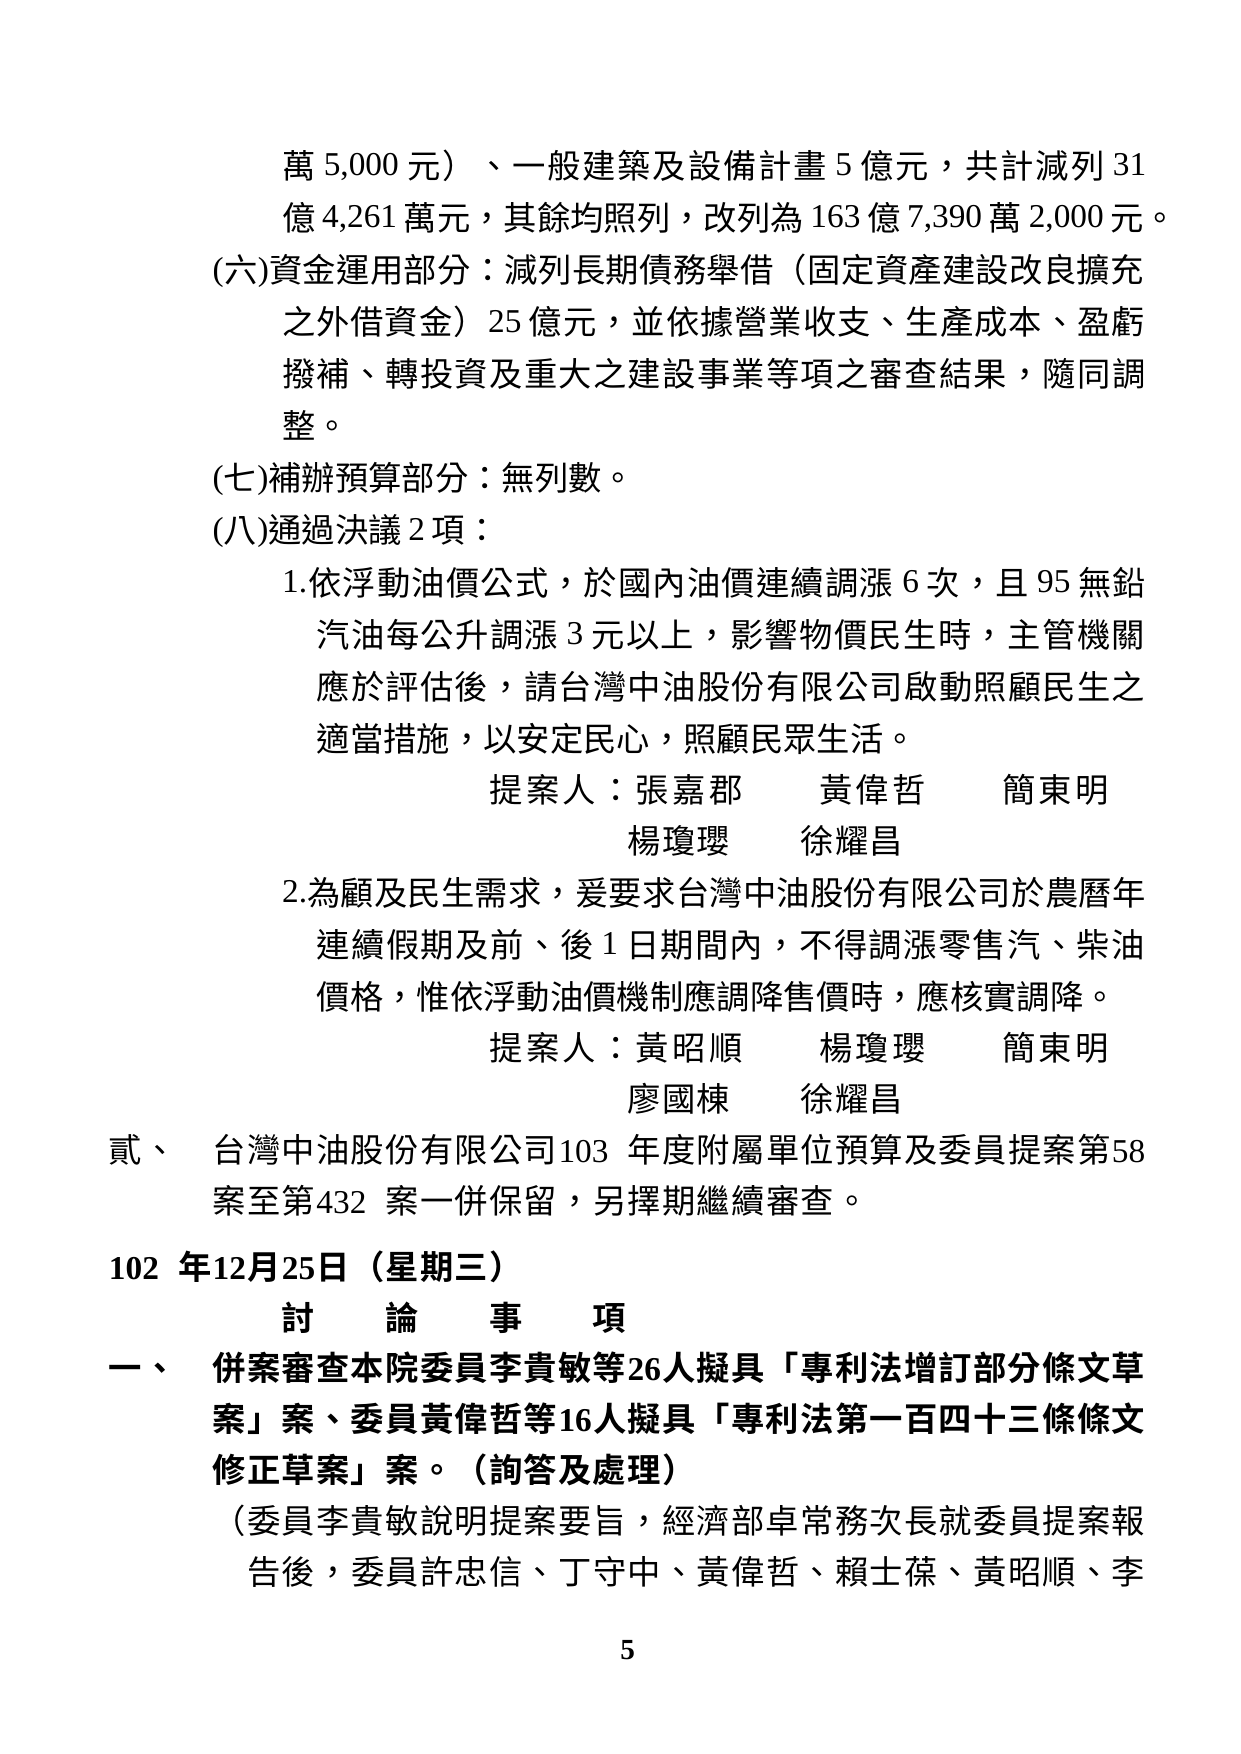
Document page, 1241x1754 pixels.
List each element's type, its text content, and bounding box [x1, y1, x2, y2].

text (八)通過決議2項： [212, 502, 1146, 554]
text (六)資金運用部分：減列長期債務舉借（固定資產建設改良擴充之外借資金）25億元，並依據營業收支、生產成本、盈虧撥補、轉投資及重大之建設事業等項之審查結果，隨同調整。 [212, 242, 1146, 450]
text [178, 1493, 1146, 1595]
text 提案人：張嘉郡 黃偉哲 簡東明 楊瓊瓔 徐耀昌 [455, 763, 1112, 864]
text 2.為顧及民生需求，爰要求台灣中油股份有限公司於農曆年連續假期及前、後1日期間內，不得調漲零售汽、柴油價格，惟依浮動油價機制應調降售價時，應核實調降。 [282, 864, 1146, 1021]
list 台灣中油股份有限公司103年度附屬單位預算及委員提案第58案至第432案一併保留，另擇期繼續審查。 [109, 1122, 1146, 1224]
text 102年12月25日（星期三） [109, 1239, 1146, 1290]
text 提案人：黃昭順 楊瓊瓔 簡東明 廖國棟 徐耀昌 [455, 1021, 1112, 1122]
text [212, 138, 1146, 242]
text 討 論 事 項 [271, 1290, 1146, 1341]
text (七)補辦預算部分：無列數。 [212, 450, 1146, 502]
list 併案審查本院委員李貴敏等26人擬具「專利法增訂部分條文草案」案、委員黃偉哲等16人擬具「專利法第一百四十三條條文修正草案」案。（詢答及處理） [109, 1341, 1146, 1493]
text 1.依浮動油價公式，於國內油價連續調漲6次，且95無鉛汽油每公升調漲3元以上，影響物價民生時，主管機關應於評估後，請台灣中油股份有限公司啟動照顧民生之適當措施，以安定民心，照顧民眾生活。 [282, 554, 1146, 763]
